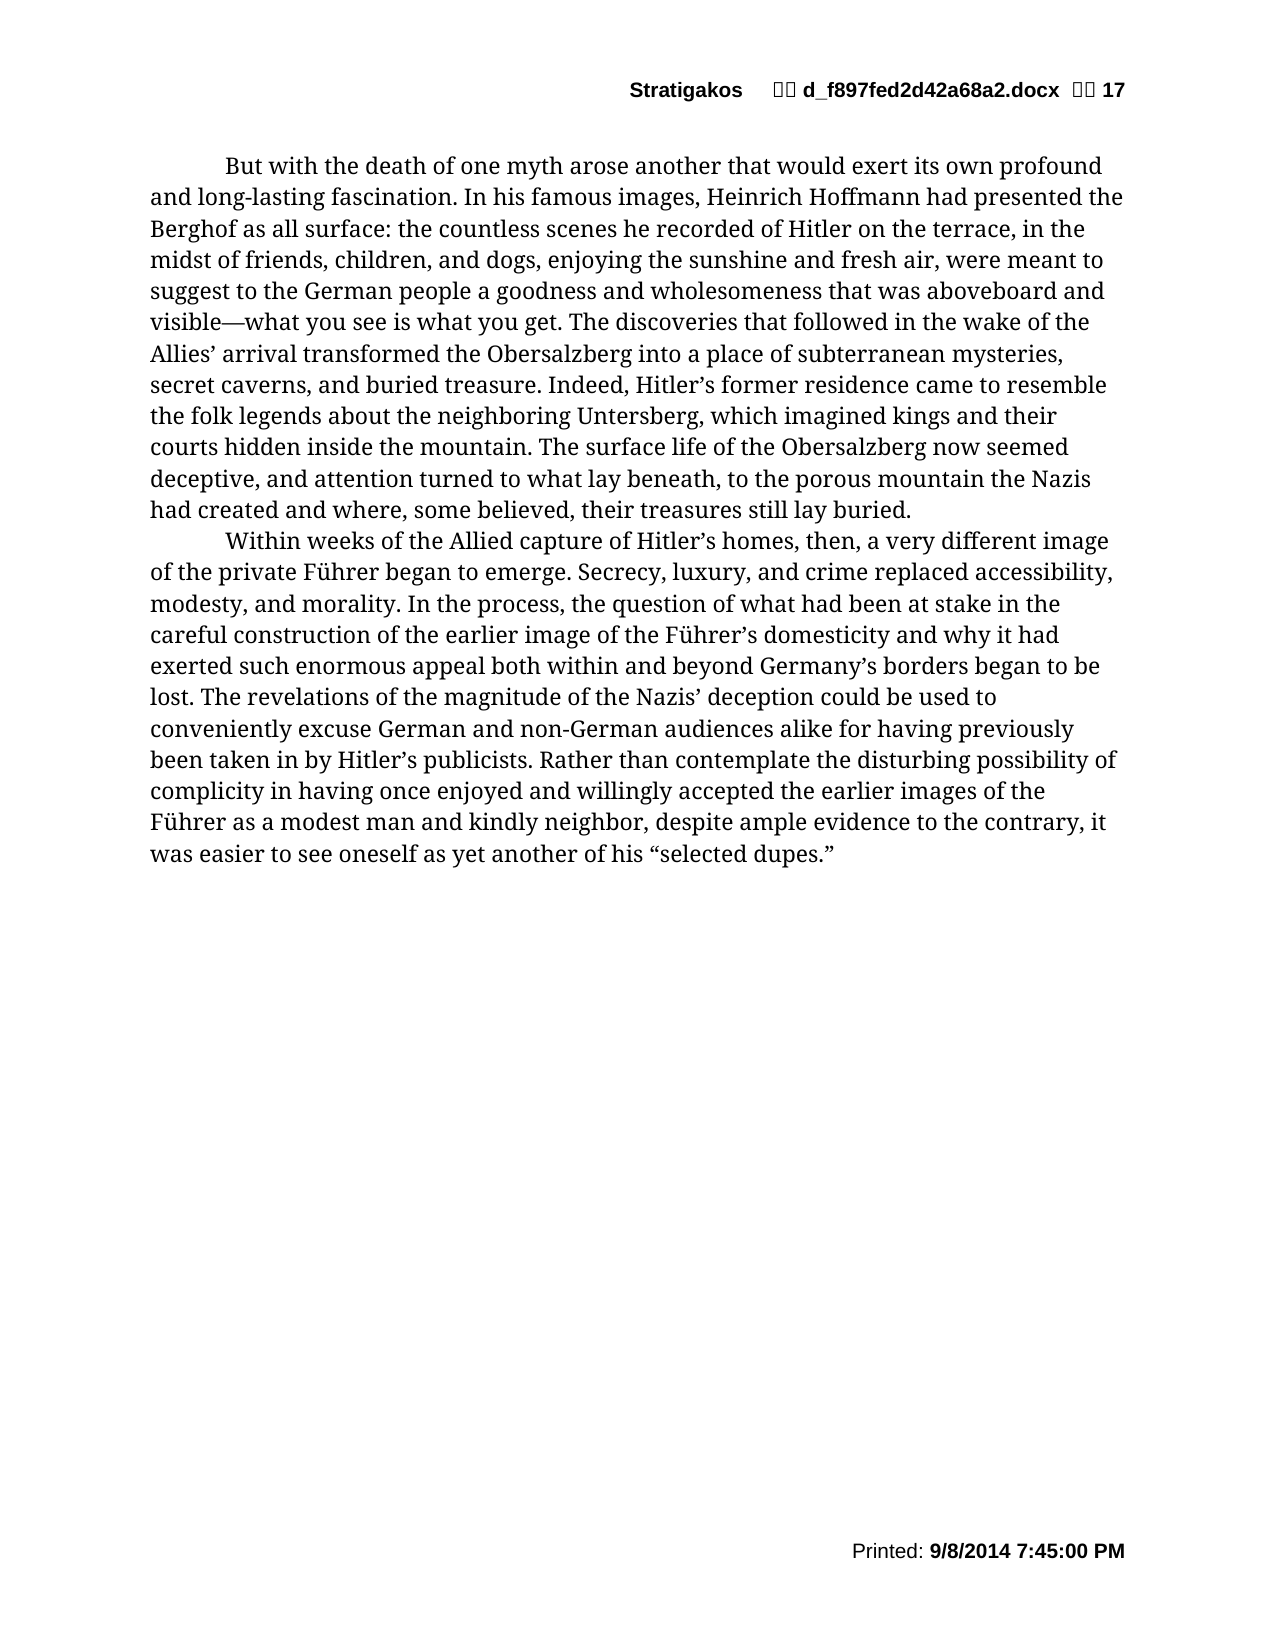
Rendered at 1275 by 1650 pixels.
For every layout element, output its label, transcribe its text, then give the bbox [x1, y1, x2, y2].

text But with the death of one myth arose another that would exert its own profound and long-lasting fascination. In his famous images, Heinrich Hoffmann had presented the Berghof as all surface: the countless scenes he recorded of Hitler on the terrace, in the midst of friends, children, and dogs, enjoying the sunshine and fresh air, were meant to suggest to the German people a goodness and wholesomeness that was aboveboard and visible—what you see is what you get. The discoveries that followed in the wake of the Allies’ arrival transformed the Obersalzberg into a place of subterranean mysteries, secret caverns, and buried treasure. Indeed, Hitler’s former residence came to resemble the folk legends about the neighboring Untersberg, which imagined kings and their courts hidden inside the mountain. The surface life of the Obersalzberg now seemed deceptive, and attention turned to what lay beneath, to the porous mountain the Nazis had created and where, some believed, their treasures still lay buried. [150, 150, 1125, 525]
text Within weeks of the Allied capture of Hitler’s homes, then, a very different image of the private Führer began to emerge. Secrecy, luxury, and crime replaced accessibility, modesty, and morality. In the process, the question of what had been at stake in the careful construction of the earlier image of the Führer’s domesticity and why it had exerted such enormous appeal both within and beyond Germany’s borders began to be lost. The revelations of the magnitude of the Nazis’ deception could be used to conveniently excuse German and non-German audiences alike for having previously been taken in by Hitler’s publicists. Rather than contemplate the disturbing possibility of complicity in having once enjoyed and willingly accepted the earlier images of the Führer as a modest man and kindly neighbor, despite ample evidence to the contrary, it was easier to see oneself as yet another of his “selected dupes.” [150, 525, 1125, 869]
